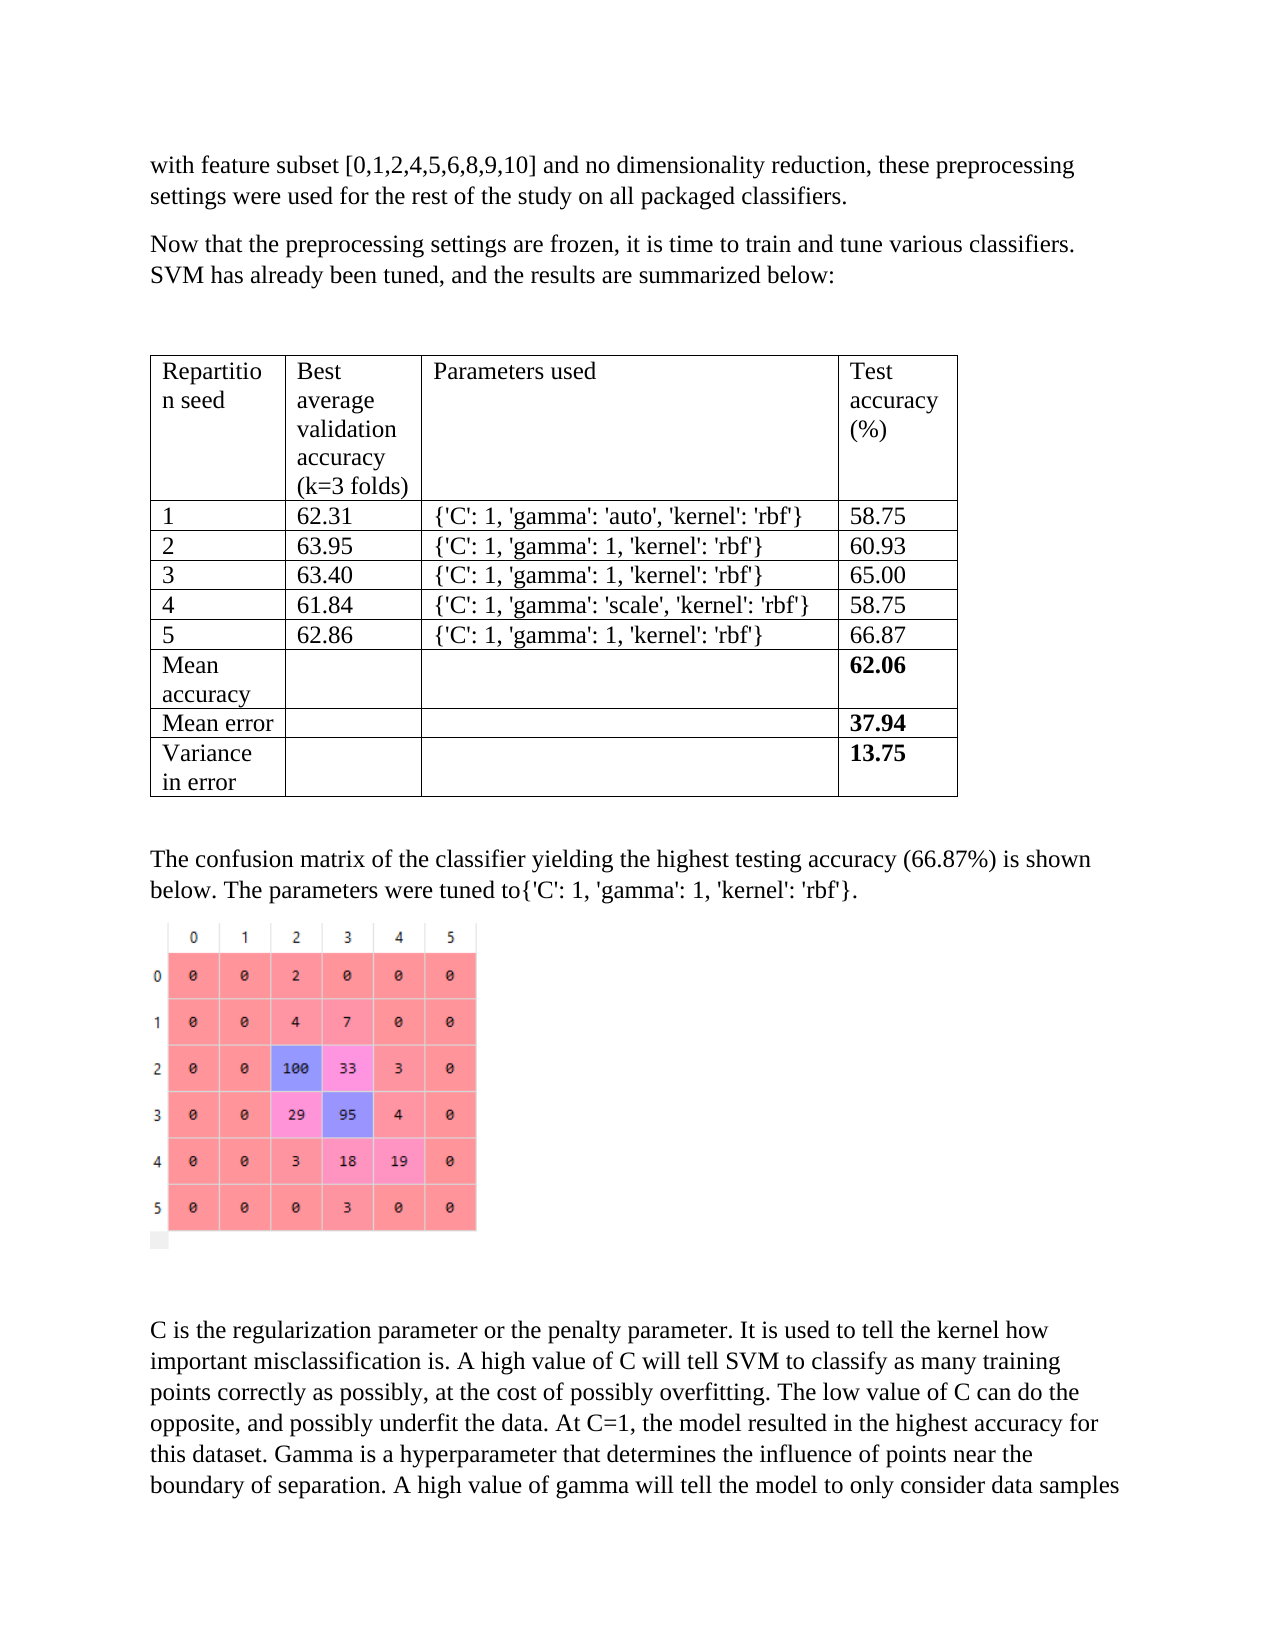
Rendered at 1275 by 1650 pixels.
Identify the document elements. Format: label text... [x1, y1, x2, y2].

text Now that the preprocessing settings are frozen, it is time to train and tune various classifiers. SVM has already been tuned, and the results are summarized below: [150, 229, 1125, 288]
table_cell 37.94 [839, 709, 957, 737]
table_cell {'C': 1, 'gamma': 'auto', 'kernel': 'rbf'} [422, 501, 838, 530]
table_cell {'C': 1, 'gamma': 1, 'kernel': 'rbf'} [422, 620, 838, 649]
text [150, 1315, 1125, 1499]
table_cell 13.75 [839, 738, 957, 796]
table_cell 5 [151, 620, 285, 649]
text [150, 150, 1125, 210]
table_cell {'C': 1, 'gamma': 1, 'kernel': 'rbf'} [422, 561, 838, 589]
table_cell Mean error [151, 709, 285, 737]
table_header Parameters used [422, 356, 838, 500]
table_header Repartition seed [151, 356, 285, 500]
picture [150, 923, 492, 1249]
table_cell 63.40 [286, 561, 421, 589]
table_cell Mean accuracy [151, 650, 285, 707]
table_cell 63.95 [286, 531, 421, 559]
table_cell 58.75 [839, 501, 957, 530]
table_cell 1 [151, 501, 285, 530]
table_cell [286, 738, 421, 796]
table_header Best average validation accuracy (k=3 folds) [286, 356, 421, 500]
table_cell 3 [151, 561, 285, 589]
table_cell [422, 709, 838, 737]
table_cell 62.06 [839, 650, 957, 707]
table_cell 66.87 [839, 620, 957, 649]
table_cell [286, 709, 421, 737]
table_cell Variance in error [151, 738, 285, 796]
table_cell 60.93 [839, 531, 957, 559]
table_cell [286, 650, 421, 707]
text The confusion matrix of the classifier yielding the highest testing accuracy (66.87%) is shown below. The parameters were tuned to{'C': 1, 'gamma': 1, 'kernel': 'rbf'}. [150, 844, 1125, 904]
table_cell [422, 650, 838, 707]
table_cell 61.84 [286, 590, 421, 619]
table_cell [422, 738, 838, 796]
table_cell 4 [151, 590, 285, 619]
table_header Test accuracy (%) [839, 356, 957, 500]
table_cell 62.31 [286, 501, 421, 530]
table_cell {'C': 1, 'gamma': 'scale', 'kernel': 'rbf'} [422, 590, 838, 619]
table_cell {'C': 1, 'gamma': 1, 'kernel': 'rbf'} [422, 531, 838, 559]
table_cell 2 [151, 531, 285, 559]
table_cell 65.00 [839, 561, 957, 589]
table_cell 58.75 [839, 590, 957, 619]
table_cell 62.86 [286, 620, 421, 649]
